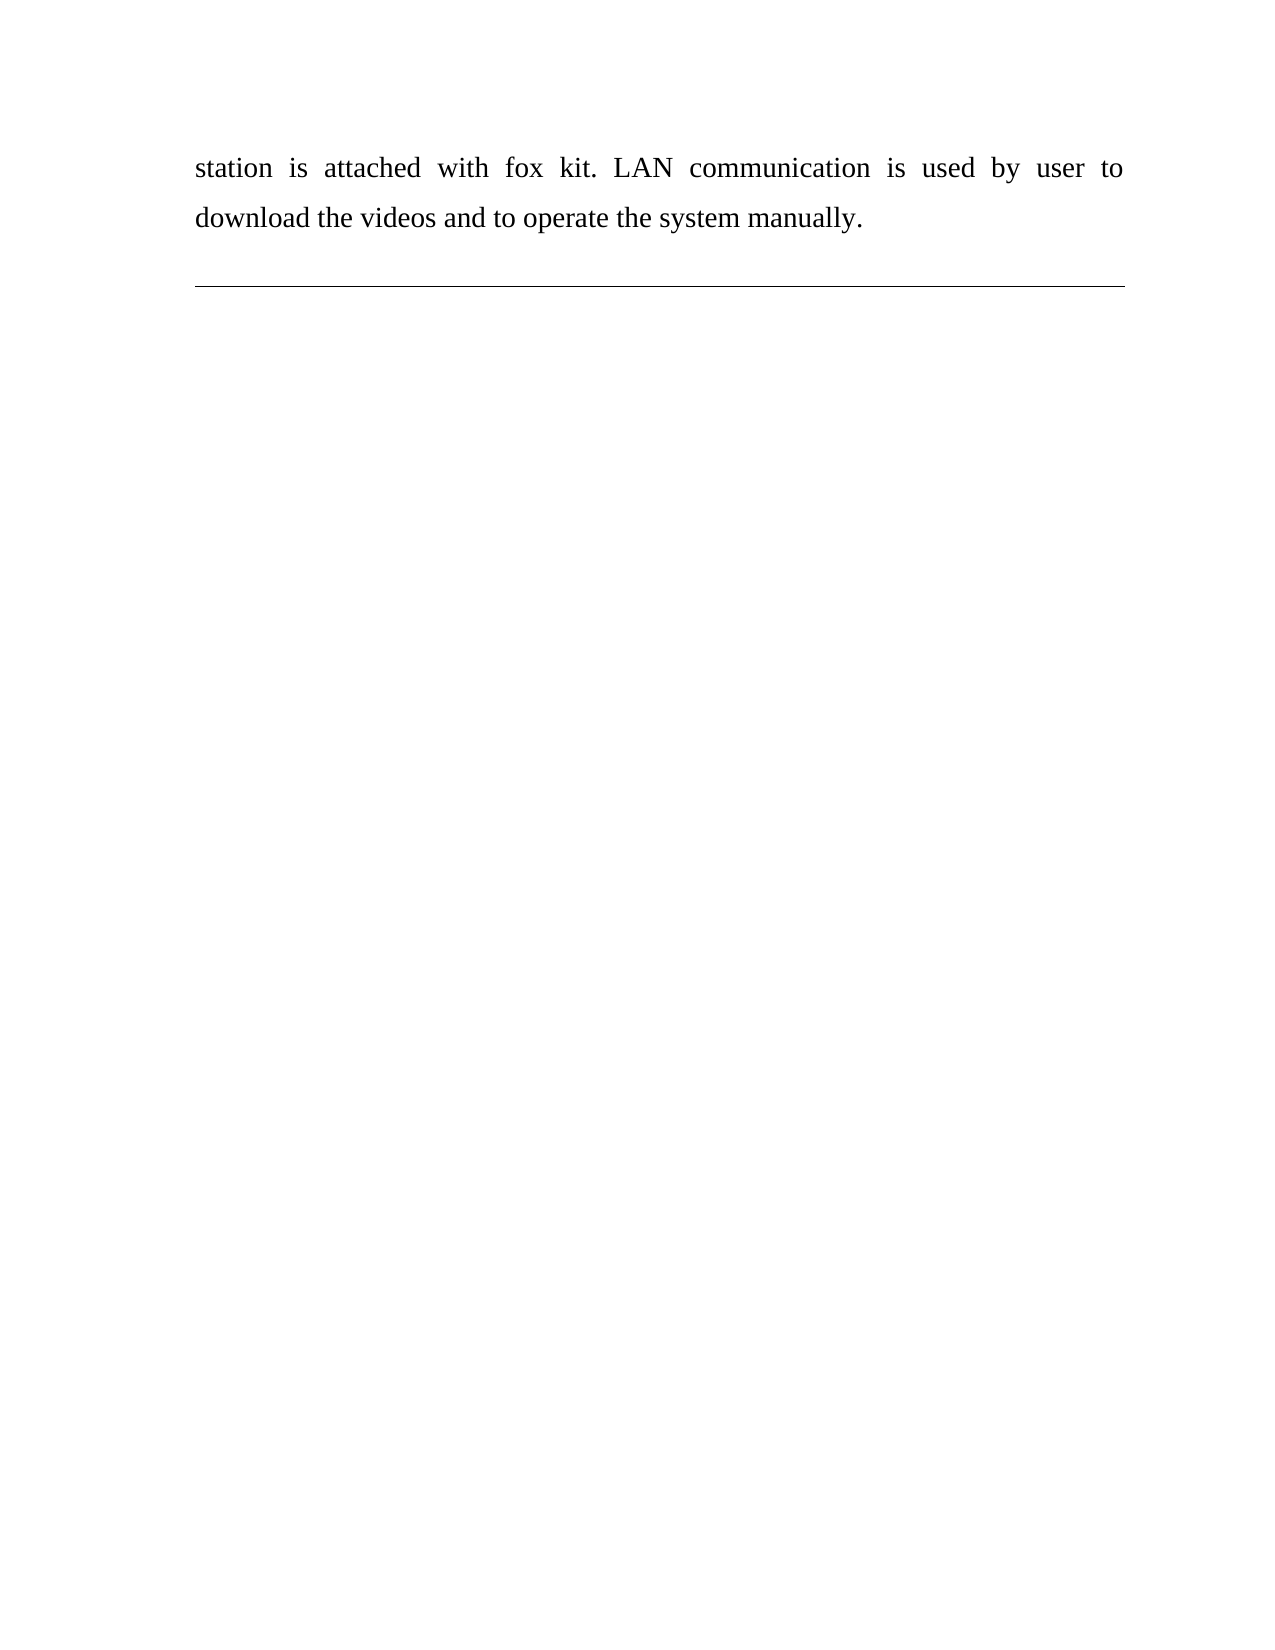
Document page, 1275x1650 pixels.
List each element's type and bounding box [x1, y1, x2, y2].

text [195, 150, 1125, 234]
